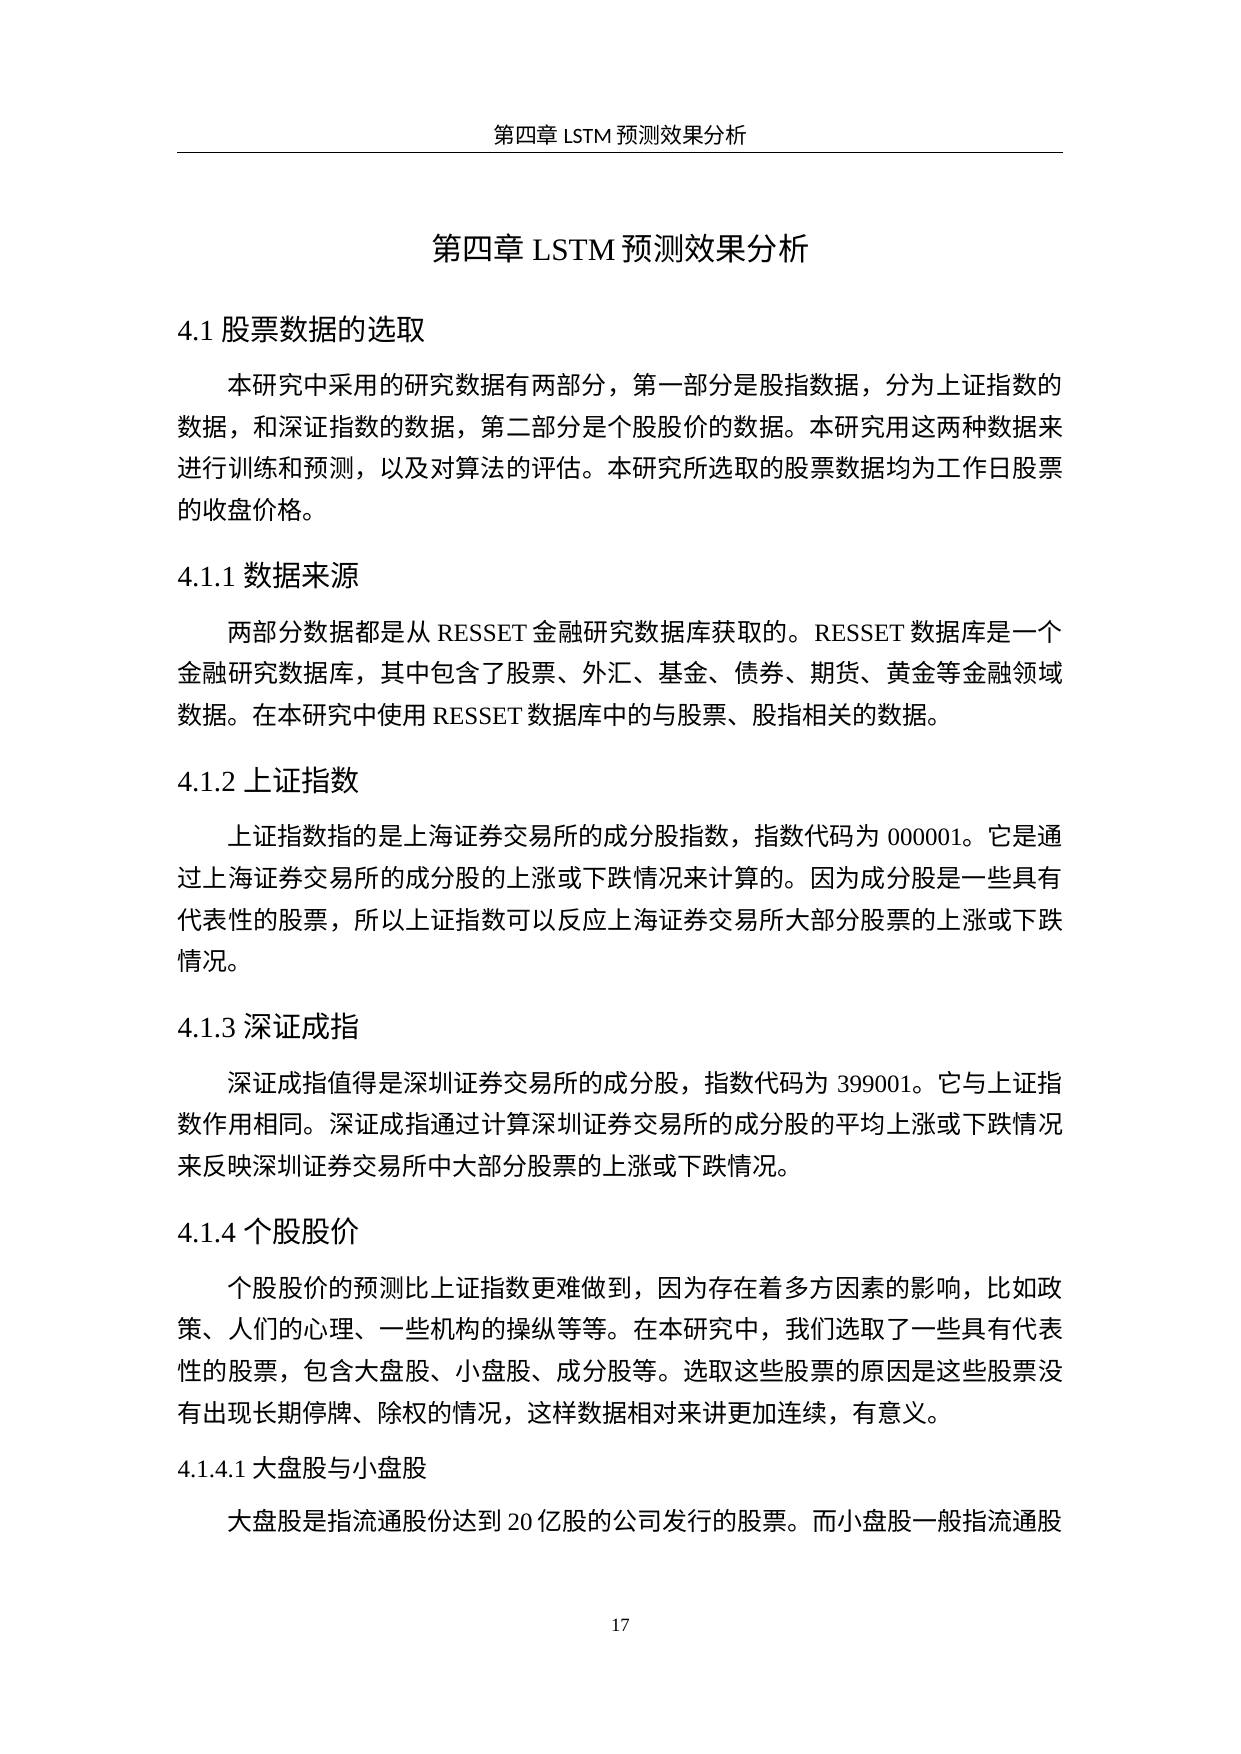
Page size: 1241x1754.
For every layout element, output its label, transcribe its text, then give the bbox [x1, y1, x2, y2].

text 4.1 股票数据的选取 [177, 306, 1063, 349]
text 4.1.3 深证成指 [177, 1004, 1063, 1046]
text 个股股价的预测比上证指数更难做到，因为存在着多方因素的影响，比如政策、人们的心理、一些机构的操纵等等。在本研究中，我们选取了一些具有代表性的股票，包含大盘股、小盘股、成分股等。选取这些股票的原因是这些股票没有出现长期停牌、除权的情况，这样数据相对来讲更加连续，有意义。 [177, 1264, 1063, 1430]
text 深证成指值得是深圳证券交易所的成分股，指数代码为399001。它与上证指数作用相同。深证成指通过计算深圳证券交易所的成分股的平均上涨或下跌情况来反映深圳证券交易所中大部分股票的上涨或下跌情况。 [177, 1059, 1063, 1184]
text 4.1.1 数据来源 [177, 553, 1063, 595]
text 本研究中采用的研究数据有两部分，第一部分是股指数据，分为上证指数的数据，和深证指数的数据，第二部分是个股股价的数据。本研究用这两种数据来进行训练和预测，以及对算法的评估。本研究所选取的股票数据均为工作日股票的收盘价格。 [177, 361, 1063, 528]
text 上证指数指的是上海证券交易所的成分股指数，指数代码为000001。它是通过上海证券交易所的成分股的上涨或下跌情况来计算的。因为成分股是一些具有代表性的股票，所以上证指数可以反应上海证券交易所大部分股票的上涨或下跌情况。 [177, 812, 1063, 979]
text 4.1.2 上证指数 [177, 758, 1063, 800]
text 两部分数据都是从RESSET金融研究数据库获取的。RESSET数据库是一个金融研究数据库，其中包含了股票、外汇、基金、债券、期货、黄金等金融领域数据。在本研究中使用RESSET数据库中的与股票、股指相关的数据。 [177, 608, 1063, 733]
text 第四章 LSTM预测效果分析 [177, 227, 1063, 269]
text 4.1.4.1 大盘股与小盘股 [177, 1443, 1063, 1484]
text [177, 1497, 1063, 1539]
text 4.1.4 个股股价 [177, 1209, 1063, 1251]
